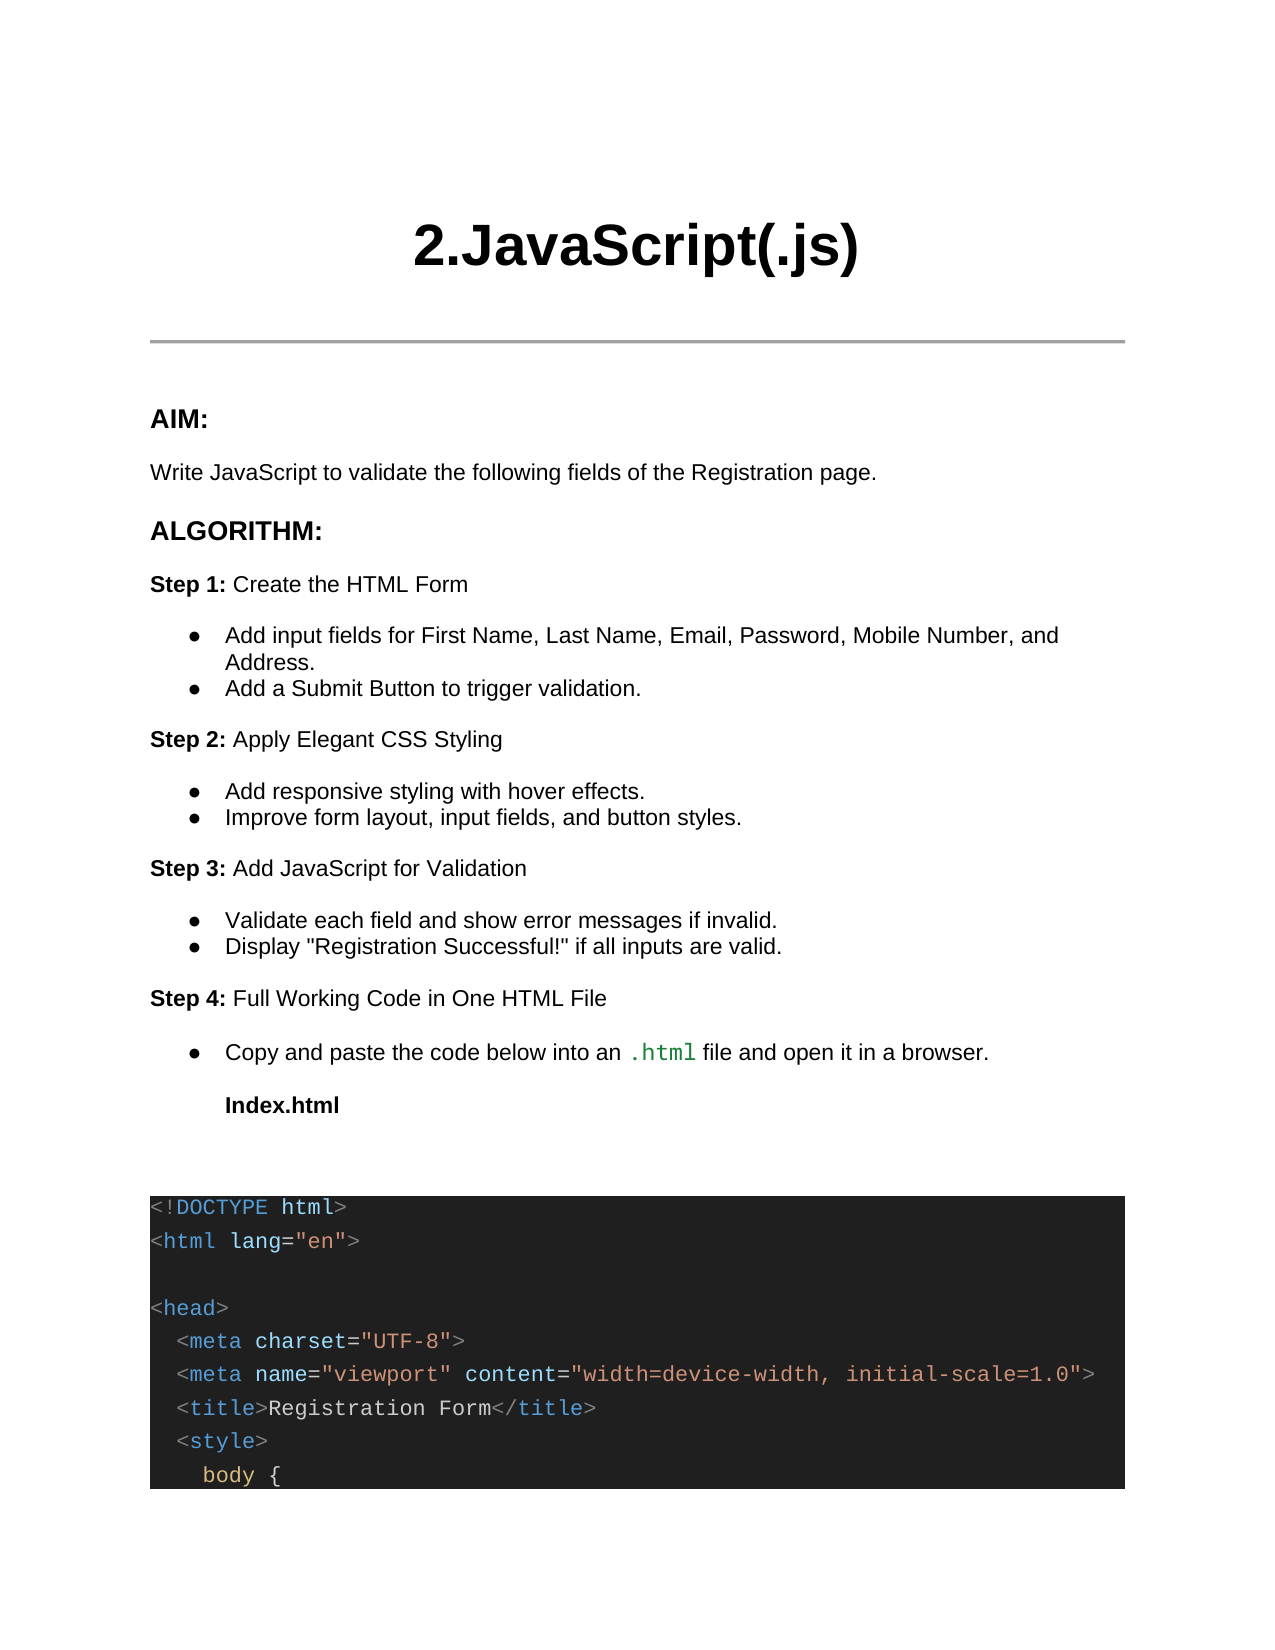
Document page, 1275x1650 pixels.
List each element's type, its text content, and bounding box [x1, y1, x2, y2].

subtitle ALGORITHM: [150, 515, 1125, 546]
text <style> [150, 1431, 1125, 1455]
text Step 1: Create the HTML Form [150, 571, 1125, 597]
list Add input fields for First Name, Last Name, Email, Password, Mobile Number, and Address. [187, 622, 1125, 675]
text Write JavaScript to validate the following fields of the Registration page. [150, 459, 1125, 486]
subtitle AIM: [150, 403, 1125, 434]
list Add a Submit Button to trigger validation. [187, 675, 1125, 701]
list Copy and paste the code below into an .html file and open it in a browser. Index.html [187, 1036, 1125, 1171]
text <html lang="en"> [150, 1230, 1125, 1255]
list Add responsive styling with hover effects. [187, 778, 1125, 804]
text Step 2: Apply Elegant CSS Styling [150, 726, 1125, 753]
text body { [150, 1464, 1125, 1489]
list Display "Registration Successful!" if all inputs are valid. [187, 933, 1125, 959]
text <!DOCTYPE html> [150, 1196, 1125, 1221]
list Improve form layout, input fields, and button styles. [187, 804, 1125, 830]
text <meta charset="UTF-8"> [150, 1330, 1125, 1355]
list Validate each field and show error messages if invalid. [187, 907, 1125, 933]
text Step 3: Add JavaScript for Validation [150, 855, 1125, 882]
text Step 4: Full Working Code in One HTML File [150, 984, 1125, 1011]
subtitle 2.JavaScript(.js) [150, 179, 1125, 311]
text <meta name="viewport" content="width=device-width, initial-scale=1.0"> [150, 1364, 1125, 1388]
text <title>Registration Form</title> [150, 1397, 1125, 1422]
text <head> [150, 1297, 1125, 1322]
